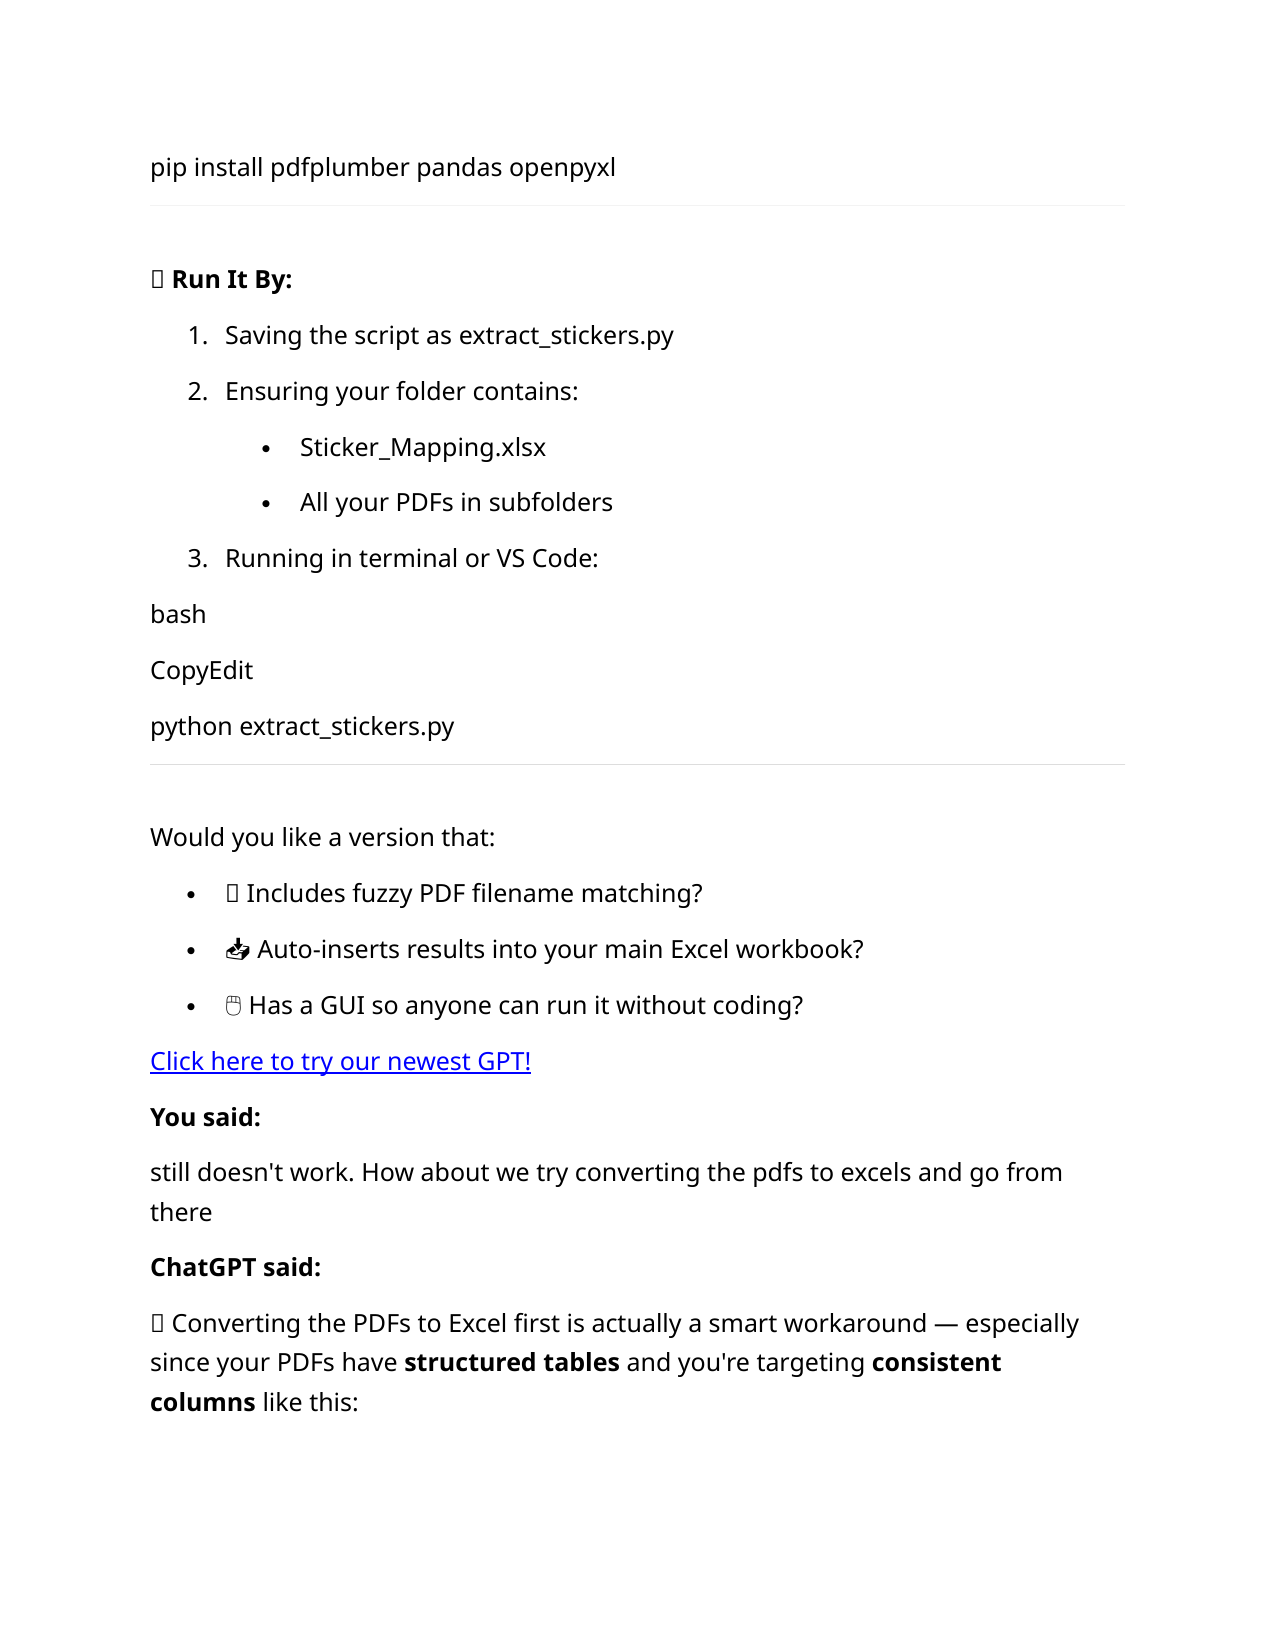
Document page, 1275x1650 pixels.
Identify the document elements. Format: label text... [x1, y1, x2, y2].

text Click here to try our newest GPT! [150, 1043, 1125, 1077]
text 🚀 Run It By: [150, 262, 1125, 296]
list Running in terminal or VS Code: [187, 541, 1125, 575]
text python extract_stickers.py [150, 708, 1125, 742]
text CopyEdit [150, 652, 1125, 687]
text You said: [150, 1099, 1125, 1133]
text ChatGPT said: [150, 1250, 1125, 1284]
list 🖱️ Has a GUI so anyone can run it without coding? [187, 987, 1125, 1022]
text pip install pdfplumber pandas openpyxl [150, 150, 1125, 184]
list Ensuring your folder contains: [187, 373, 1125, 407]
list ✨ Includes fuzzy PDF filename matching? [187, 876, 1125, 910]
list Saving the script as extract_stickers.py [187, 317, 1125, 352]
list Sticker_Mapping.xlsx [262, 429, 1125, 463]
list 📥 Auto-inserts results into your main Excel workbook? [187, 932, 1125, 966]
text ✅ Converting the PDFs to Excel first is actually a smart workaround — especially since your PDFs have structured tables and you're targeting consistent columns like this: [150, 1306, 1125, 1418]
text still doesn't work. How about we try converting the pdfs to excels and go from there [150, 1155, 1125, 1228]
text bash [150, 597, 1125, 631]
text Would you like a version that: [150, 820, 1125, 854]
list All your PDFs in subfolders [262, 485, 1125, 519]
